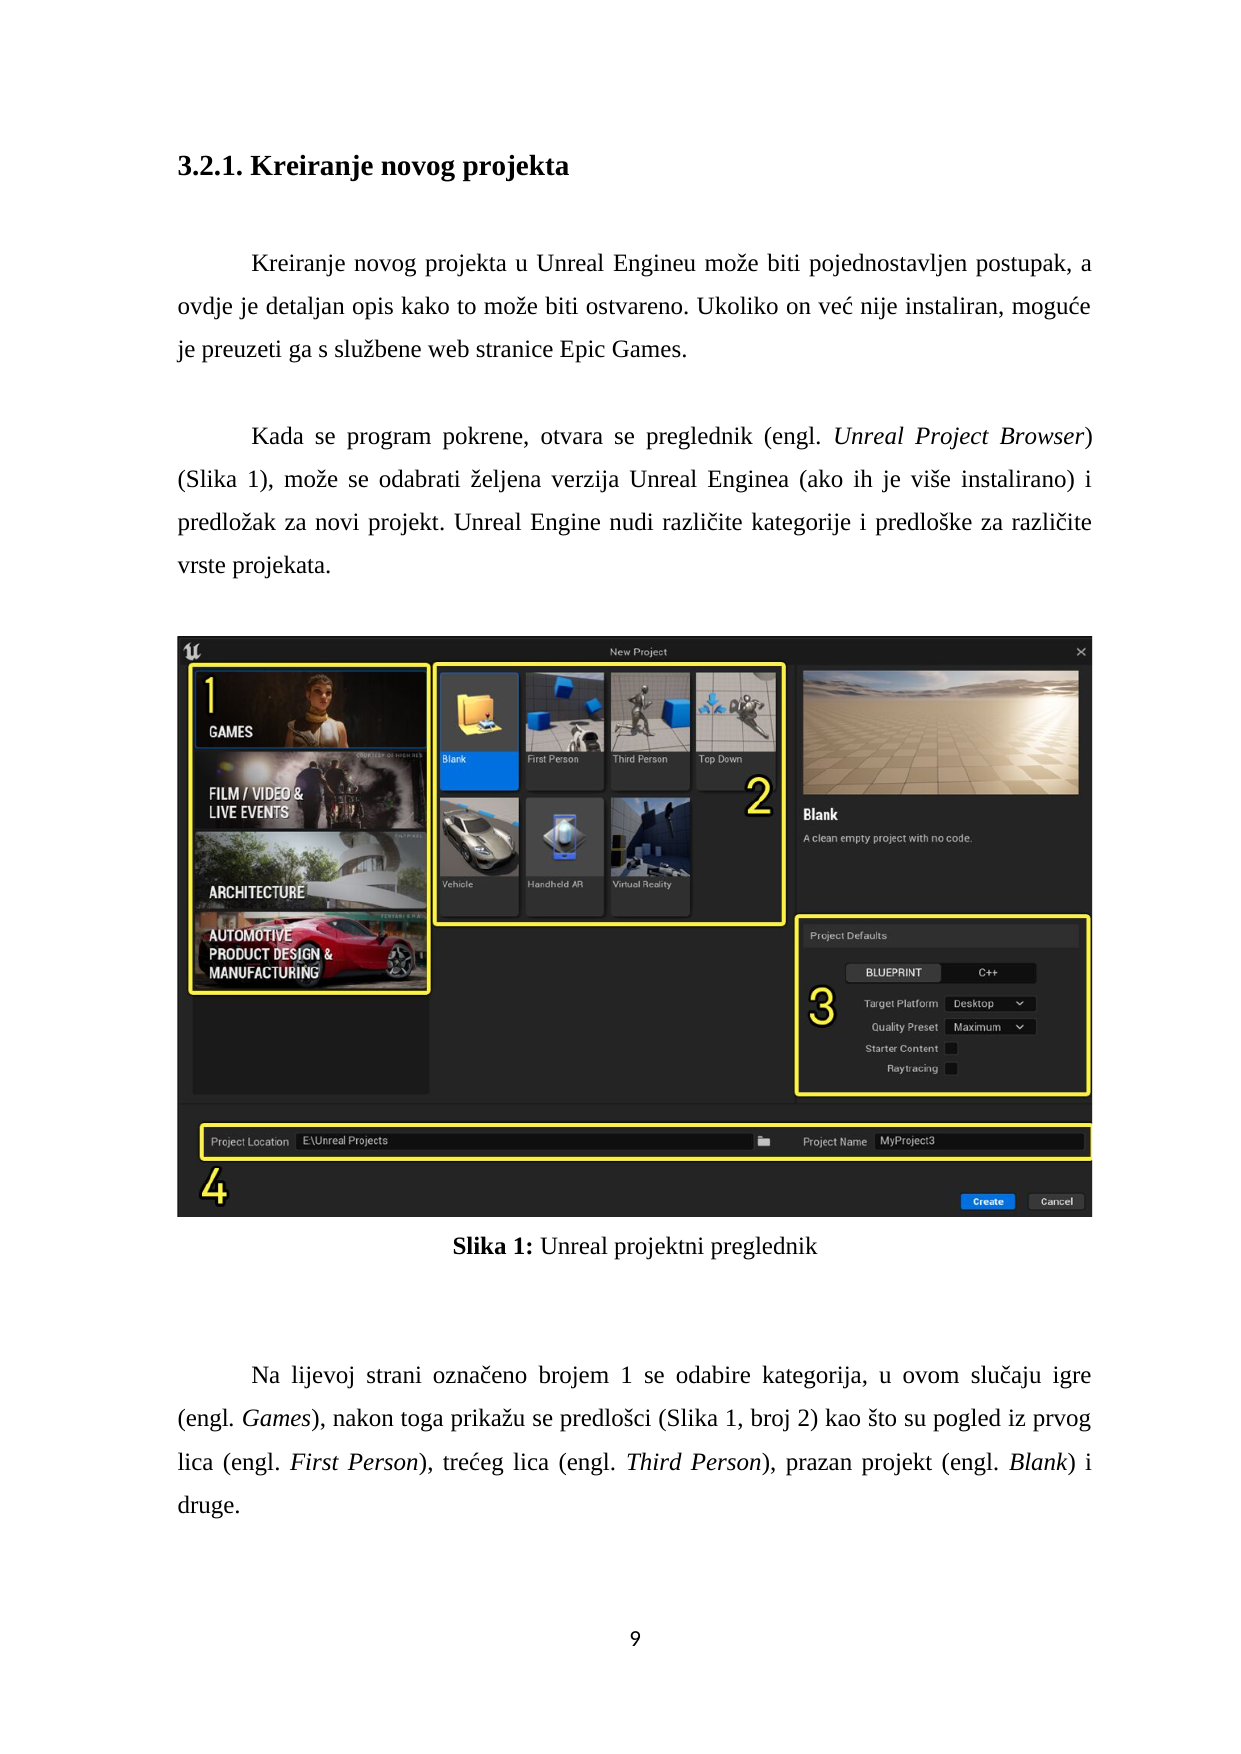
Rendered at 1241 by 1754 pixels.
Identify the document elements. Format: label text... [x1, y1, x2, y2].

text Kada se program pokrene, otvara se preglednik (engl. Unreal Project Browser) (Slika 1), može se odabrati željena verzija Unreal Enginea (ako ih je više instalirano) i predložak za novi projekt. Unreal Engine nudi različite kategorije i predloške za različite vrste projekata. [177, 421, 1092, 579]
text Kreiranje novog projekta u Unreal Engineu može biti pojednostavljen postupak, a ovdje je detaljan opis kako to može biti ostvareno. Ukoliko on već nije instaliran, moguće je preuzeti ga s službene web stranice Epic Games. [177, 248, 1092, 363]
text Slika 1: Unreal projektni preglednik [177, 1231, 1092, 1260]
picture [177, 636, 1093, 1217]
text Na lijevoj strani označeno brojem 1 se odabire kategorija, u ovom slučaju igre (engl. Games), nakon toga prikažu se predlošci (Slika 1, broj 2) kao što su pogled iz prvog lica (engl. First Person), trećeg lica (engl. Third Person), prazan projekt (engl. Blank) i druge. [177, 1360, 1092, 1518]
subtitle 3.2.1. Kreiranje novog projekta [177, 148, 1092, 181]
